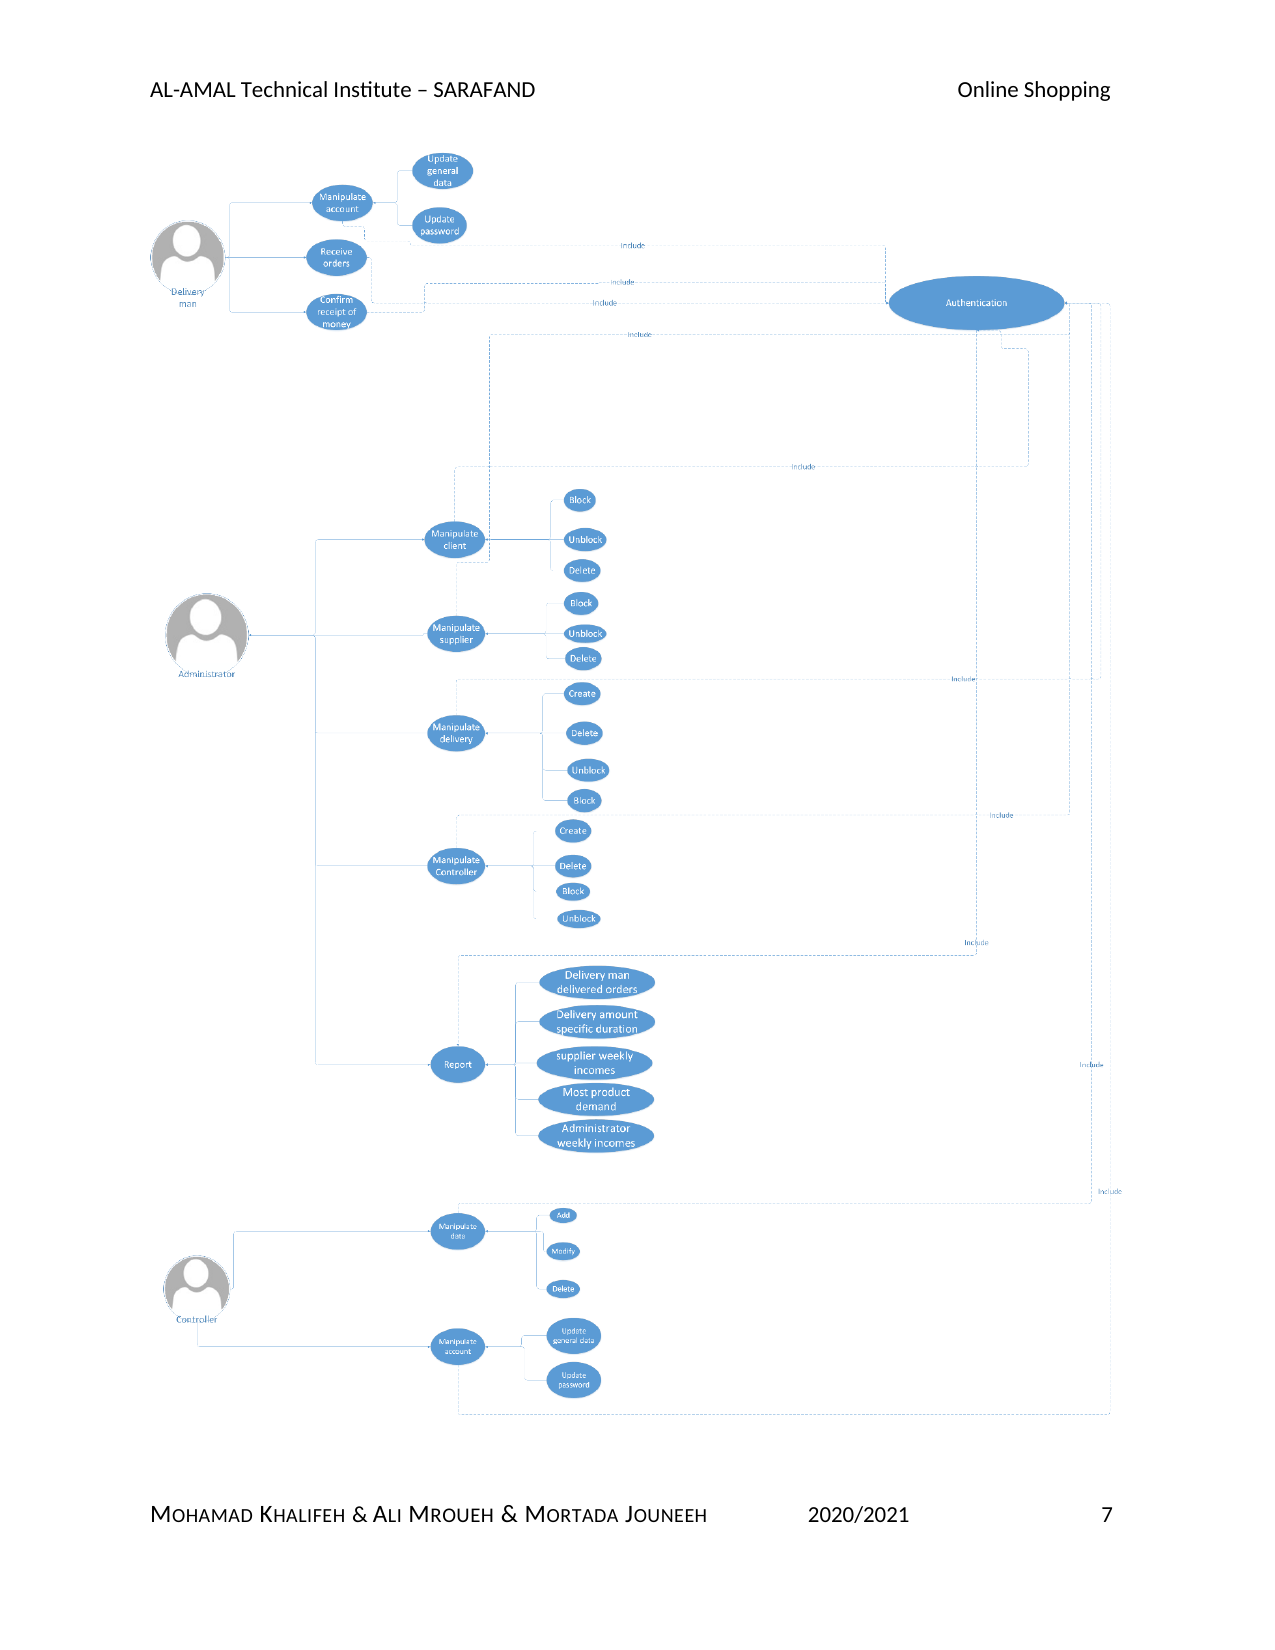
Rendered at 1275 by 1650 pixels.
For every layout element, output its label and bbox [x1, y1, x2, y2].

picture [150, 150, 1125, 1415]
